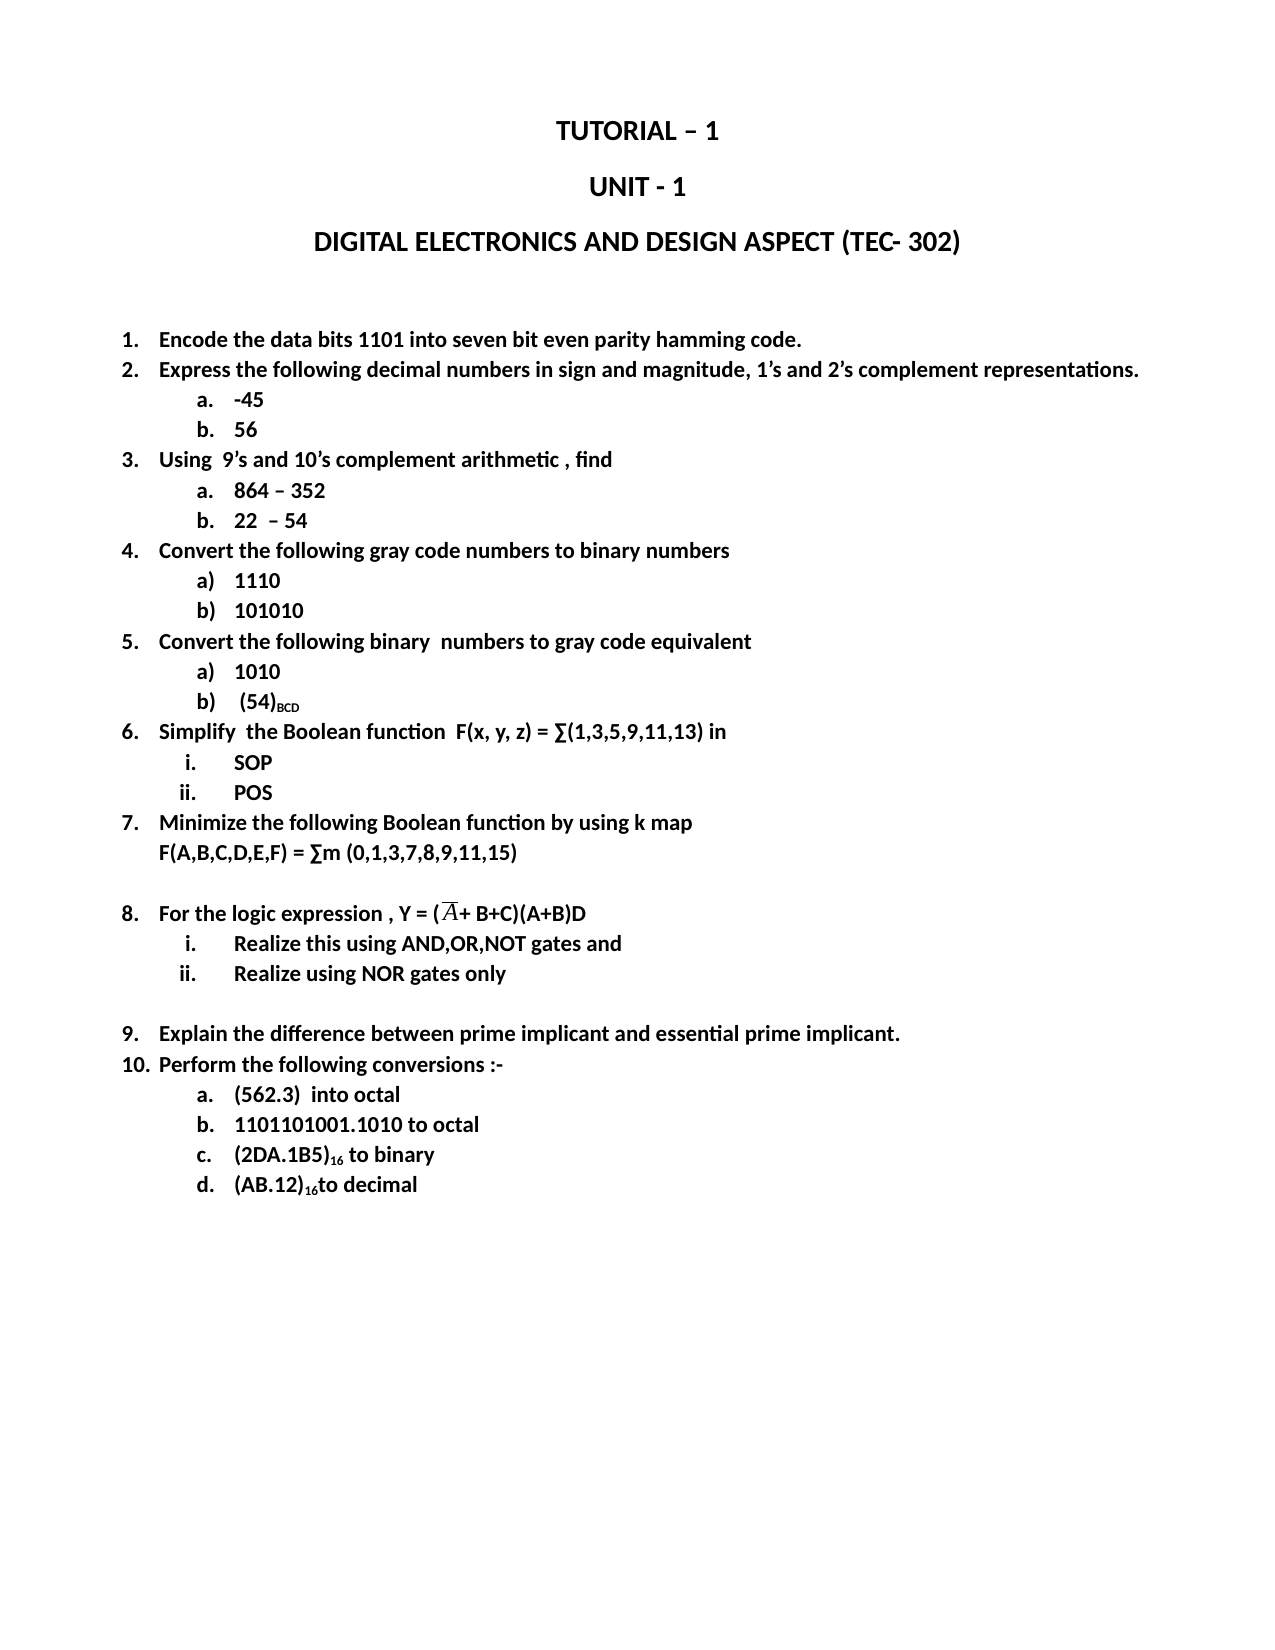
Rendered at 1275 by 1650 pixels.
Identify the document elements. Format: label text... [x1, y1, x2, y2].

list 1101101001.1010 to octal [196, 1110, 1191, 1138]
list 1010 [196, 657, 1191, 685]
text TUTORIAL – 1 [84, 112, 1191, 148]
list Realize using NOR gates only [196, 959, 1191, 987]
list (AB.12)16to decimal [196, 1171, 1191, 1198]
list Realize this using AND,OR,NOT gates and [196, 929, 1191, 957]
list Simplify the Boolean function F(x, y, z) = ∑(1,3,5,9,11,13) in [121, 717, 1191, 745]
list 864 – 352 [196, 476, 1191, 504]
list Using 9’s and 10’s complement arithmetic , find [121, 446, 1191, 473]
text UNIT - 1 [84, 168, 1191, 203]
list (54)BCD [196, 687, 1191, 715]
list Explain the difference between prime implicant and essential prime implicant. [121, 1019, 1191, 1047]
list Perform the following conversions :- [121, 1050, 1191, 1078]
list (2DA.1B5)16 to binary [196, 1140, 1191, 1168]
list Convert the following binary numbers to gray code equivalent [121, 627, 1191, 655]
list 101010 [196, 597, 1191, 624]
list Encode the data bits 1101 into seven bit even parity hamming code. [121, 325, 1191, 353]
list 22 – 54 [196, 506, 1191, 534]
list -45 [196, 385, 1191, 413]
list F(A,B,C,D,E,F) = ∑m (0,1,3,7,8,9,11,15) [159, 838, 1191, 866]
list Express the following decimal numbers in sign and magnitude, 1’s and 2’s complement representations. [121, 355, 1191, 383]
list Minimize the following Boolean function by using k map [121, 808, 1191, 836]
list For the logic expression , Y = (+ B+C)(A+B)D [121, 899, 1191, 927]
list (562.3) into octal [196, 1080, 1191, 1108]
list POS [196, 778, 1191, 806]
list 1110 [196, 566, 1191, 594]
list 56 [196, 415, 1191, 443]
list Convert the following gray code numbers to binary numbers [121, 536, 1191, 564]
list SOP [196, 748, 1191, 776]
text DIGITAL ELECTRONICS AND DESIGN ASPECT (TEC- 302) [84, 223, 1191, 258]
